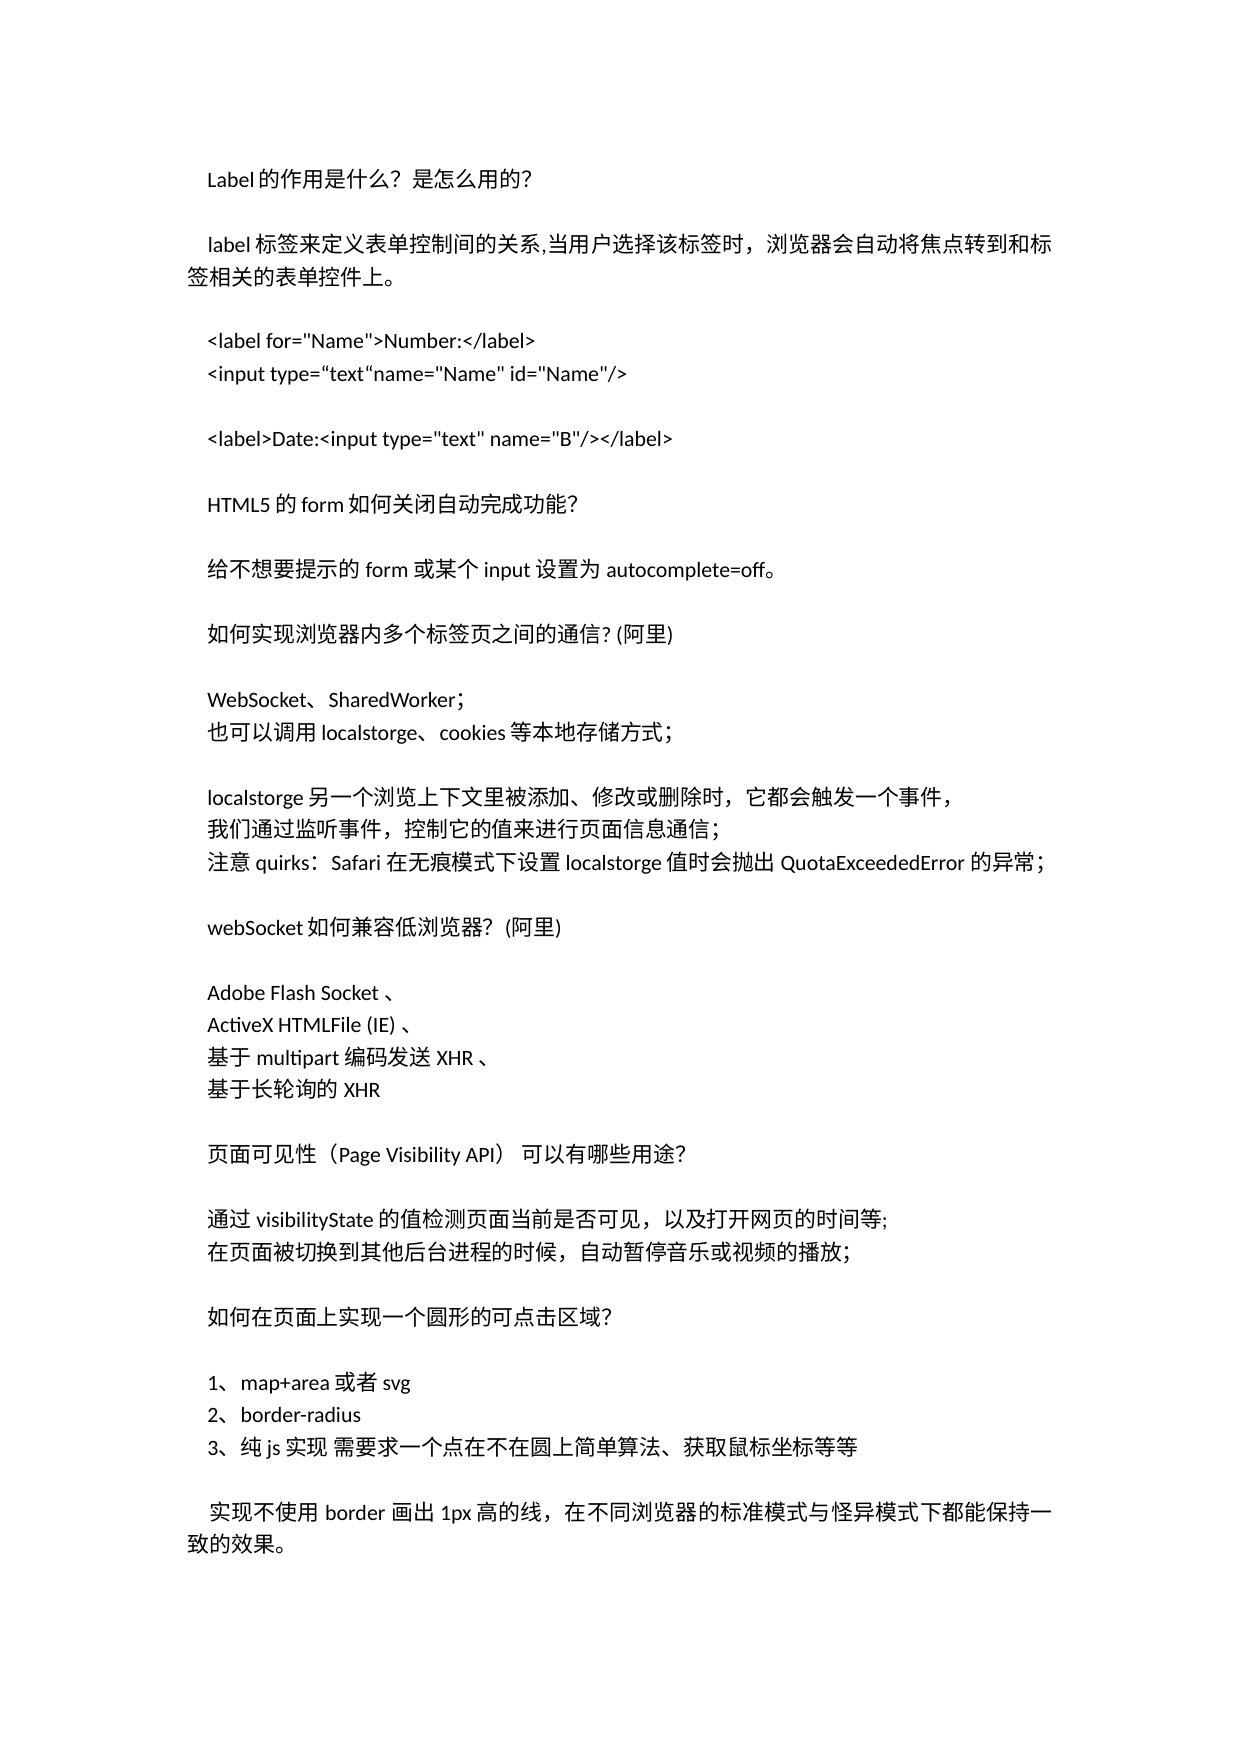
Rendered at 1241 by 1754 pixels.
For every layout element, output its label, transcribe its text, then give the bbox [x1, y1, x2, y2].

text 我们通过监听事件，控制它的值来进行页面信息通信； [187, 812, 1053, 844]
text WebSocket、SharedWorker； [187, 682, 1053, 714]
text 如何实现浏览器内多个标签页之间的通信? (阿里) [187, 617, 1053, 649]
text 也可以调用localstorge、cookies等本地存储方式； [187, 714, 1053, 747]
text 给不想要提示的 form 或某个 input 设置为 autocomplete=off。 [187, 552, 1053, 584]
text 基于 multipart 编码发送 XHR 、 [187, 1039, 1053, 1072]
text 页面可见性（Page Visibility API） 可以有哪些用途？ [187, 1137, 1053, 1169]
text 在页面被切换到其他后台进程的时候，自动暂停音乐或视频的播放； [187, 1234, 1053, 1267]
text 3、纯js实现 需要求一个点在不在圆上简单算法、获取鼠标坐标等等 [187, 1429, 1053, 1462]
text 注意quirks：Safari 在无痕模式下设置localstorge值时会抛出 QuotaExceededError 的异常； [187, 844, 1053, 877]
text <label for="Name">Number:</label> [187, 324, 1053, 357]
text 基于长轮询的 XHR [187, 1072, 1053, 1104]
text <label>Date:<input type="text" name="B"/></label> [187, 422, 1053, 454]
text ActiveX HTMLFile (IE) 、 [187, 1007, 1053, 1039]
text webSocket如何兼容低浏览器？(阿里) [187, 909, 1053, 942]
text label标签来定义表单控制间的关系,当用户选择该标签时，浏览器会自动将焦点转到和标签相关的表单控件上。 [187, 227, 1053, 292]
text Label的作用是什么？是怎么用的？ [187, 162, 1053, 194]
text <input type=“text“name="Name" id="Name"/> [187, 357, 1053, 389]
text 实现不使用 border 画出1px高的线，在不同浏览器的标准模式与怪异模式下都能保持一致的效果。 [187, 1494, 1053, 1559]
text 1、map+area或者svg [187, 1364, 1053, 1397]
text 通过 visibilityState 的值检测页面当前是否可见，以及打开网页的时间等; [187, 1202, 1053, 1234]
text localstorge另一个浏览上下文里被添加、修改或删除时，它都会触发一个事件， [187, 779, 1053, 812]
text 2、border-radius [187, 1397, 1053, 1429]
text Adobe Flash Socket 、 [187, 974, 1053, 1007]
text HTML5的form如何关闭自动完成功能？ [187, 487, 1053, 519]
text 如何在页面上实现一个圆形的可点击区域？ [187, 1299, 1053, 1332]
